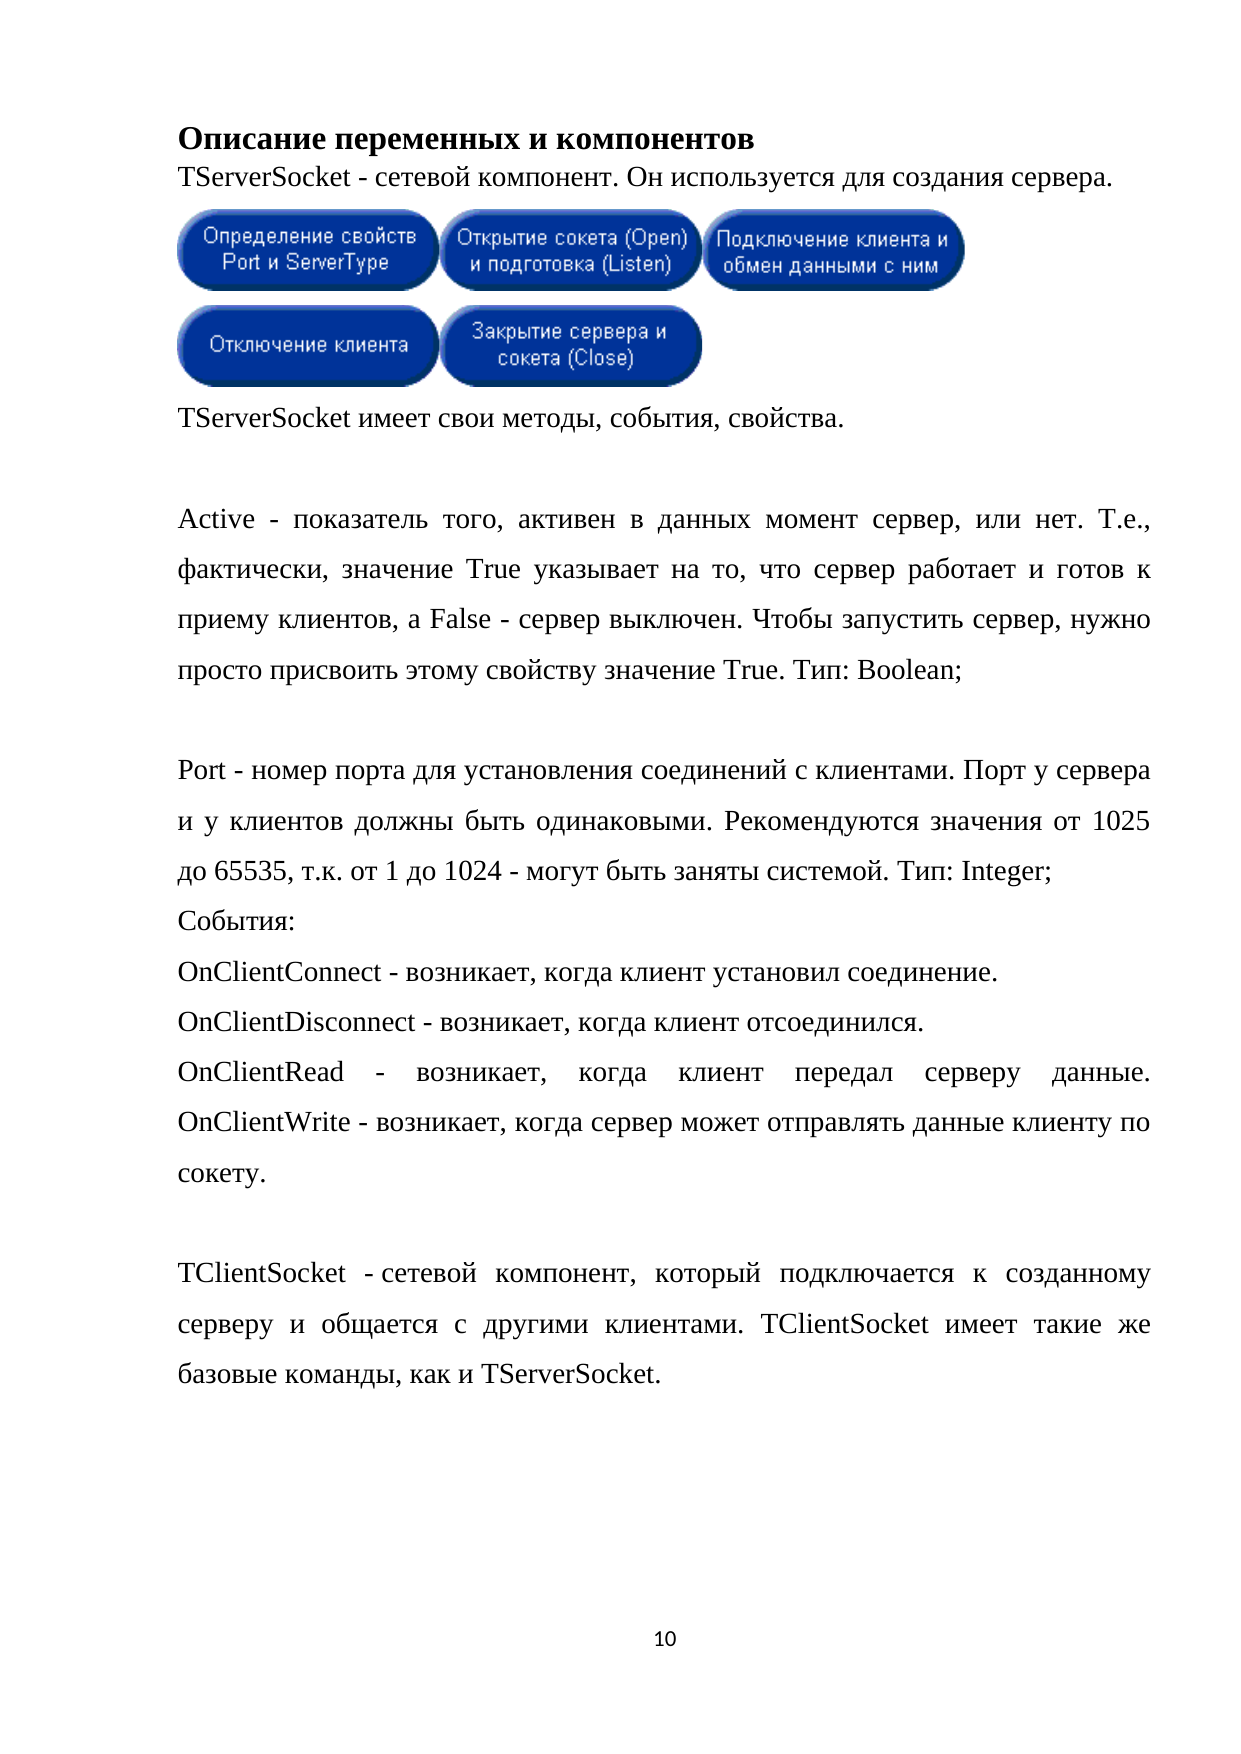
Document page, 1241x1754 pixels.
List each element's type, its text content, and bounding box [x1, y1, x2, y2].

text Port - номер порта для установления соединений с клиентами. Порт у сервера и у клиентов должны быть одинаковыми. Рекомендуются значения от 1025 до 65535, т.к. от 1 до 1024 - могут быть заняты системой. Тип: Integer; [177, 752, 1152, 887]
text События: [177, 903, 1152, 937]
text TServerSocket - сетевой компонент. Он используется для создания сервера. [177, 159, 1152, 193]
text OnClientConnect - возникает, когда клиент установил соединение. [177, 954, 1152, 987]
text Active - показатель того, активен в данных момент сервер, или нет. Т.е., фактически, значение True указывает на то, что сервер работает и готов к приему клиентов, а False - сервер выключен. Чтобы запустить сервер, нужно просто присвоить этому свойству значение True. Тип: Boolean; [177, 501, 1152, 685]
text OnClientRead - возникает, когда клиент передал серверу данные. OnClientWrite - возникает, когда сервер может отправлять данные клиенту по сокету. [177, 1054, 1152, 1188]
subtitle Описание переменных и компонентов [177, 118, 1152, 156]
text TServerSocket имеет свои методы, события, свойства. [177, 400, 1152, 434]
picture [177, 305, 703, 387]
text OnClientDisconnect - возникает, когда клиент отсоединился. [177, 1004, 1152, 1037]
text TClientSocket - сетевой компонент, который подключается к созданному серверу и общается с другими клиентами. TClientSocket имеет такие же базовые команды, как и TServerSocket. [177, 1256, 1152, 1390]
picture [177, 209, 965, 291]
